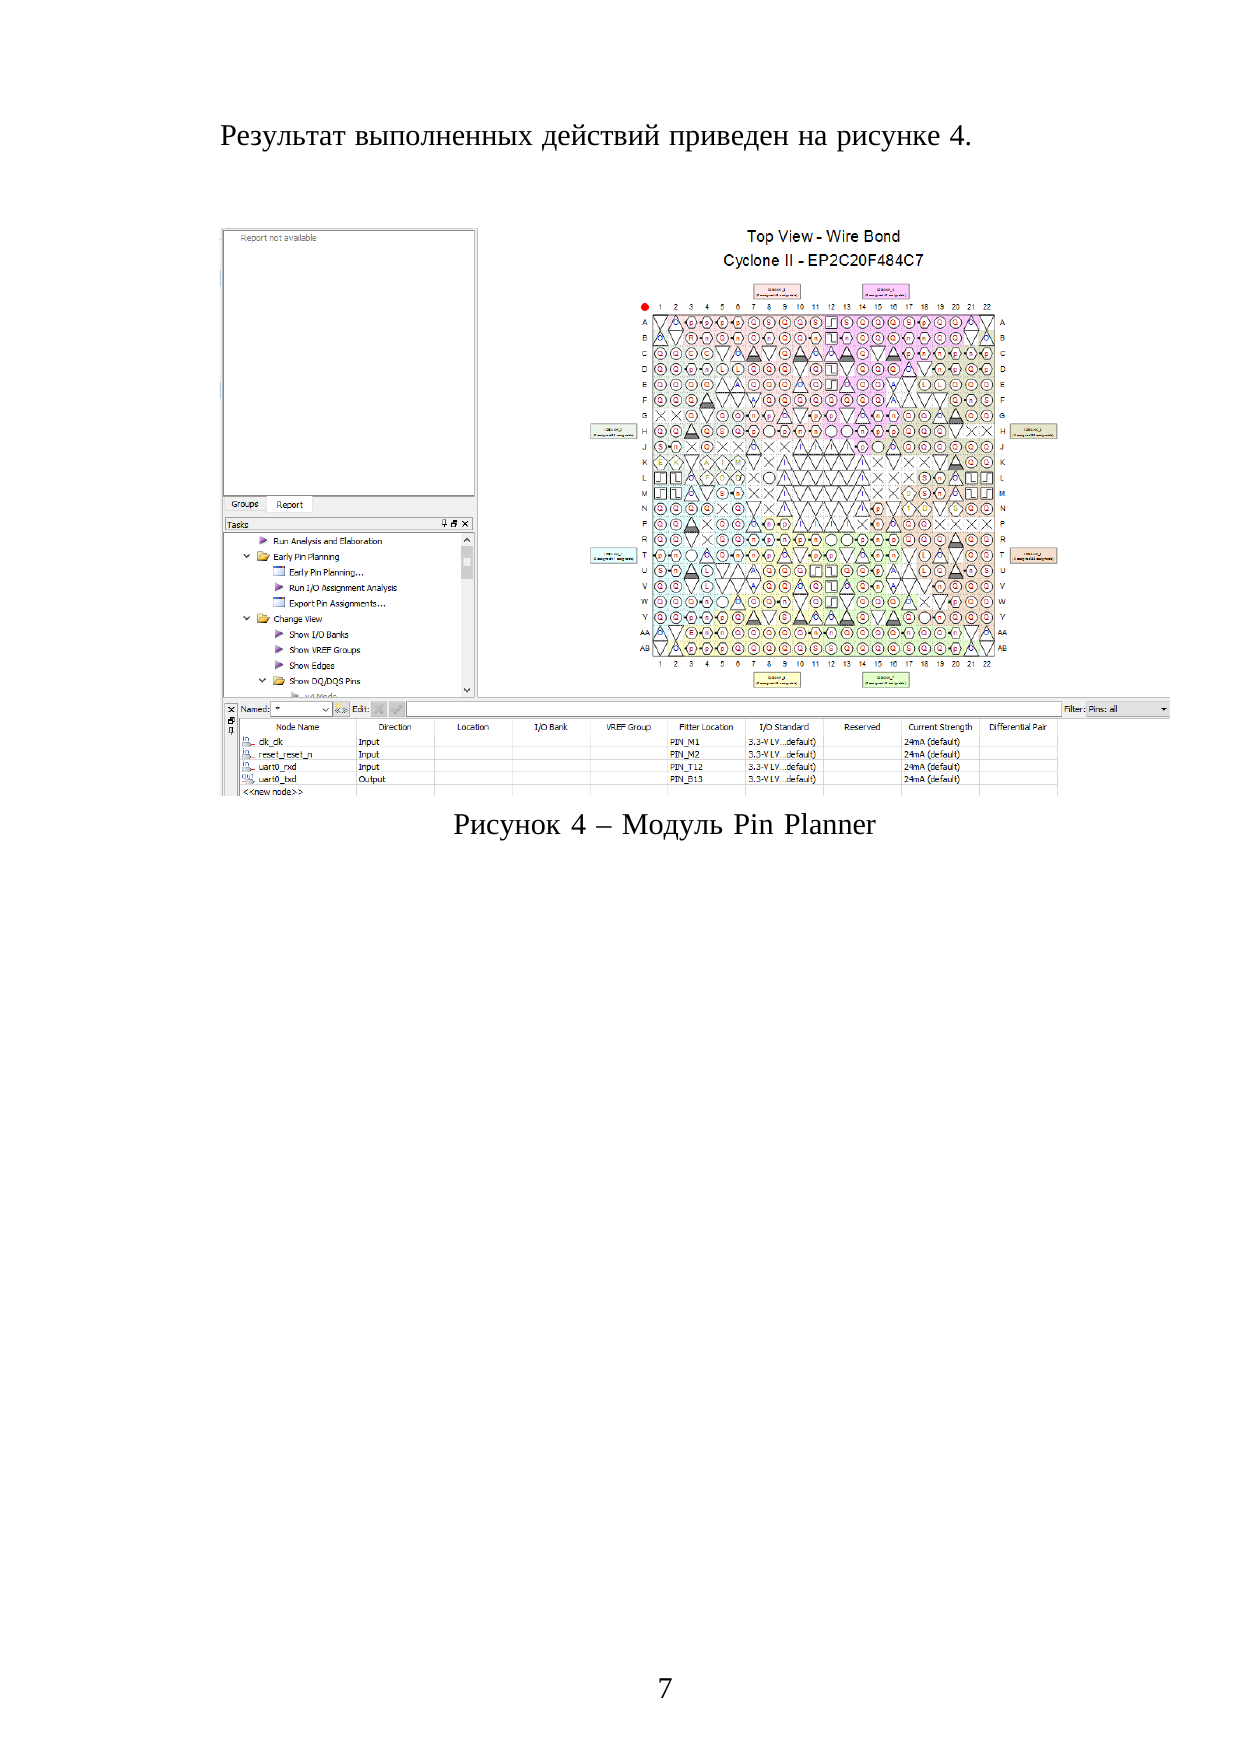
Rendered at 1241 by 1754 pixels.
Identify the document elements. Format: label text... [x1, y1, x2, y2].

text Результат выполненных действий приведен на рисунке 4. [220, 117, 1240, 152]
picture [219, 228, 1170, 796]
text Рисунок 4 – Модуль Pin Planner [164, 806, 1165, 841]
